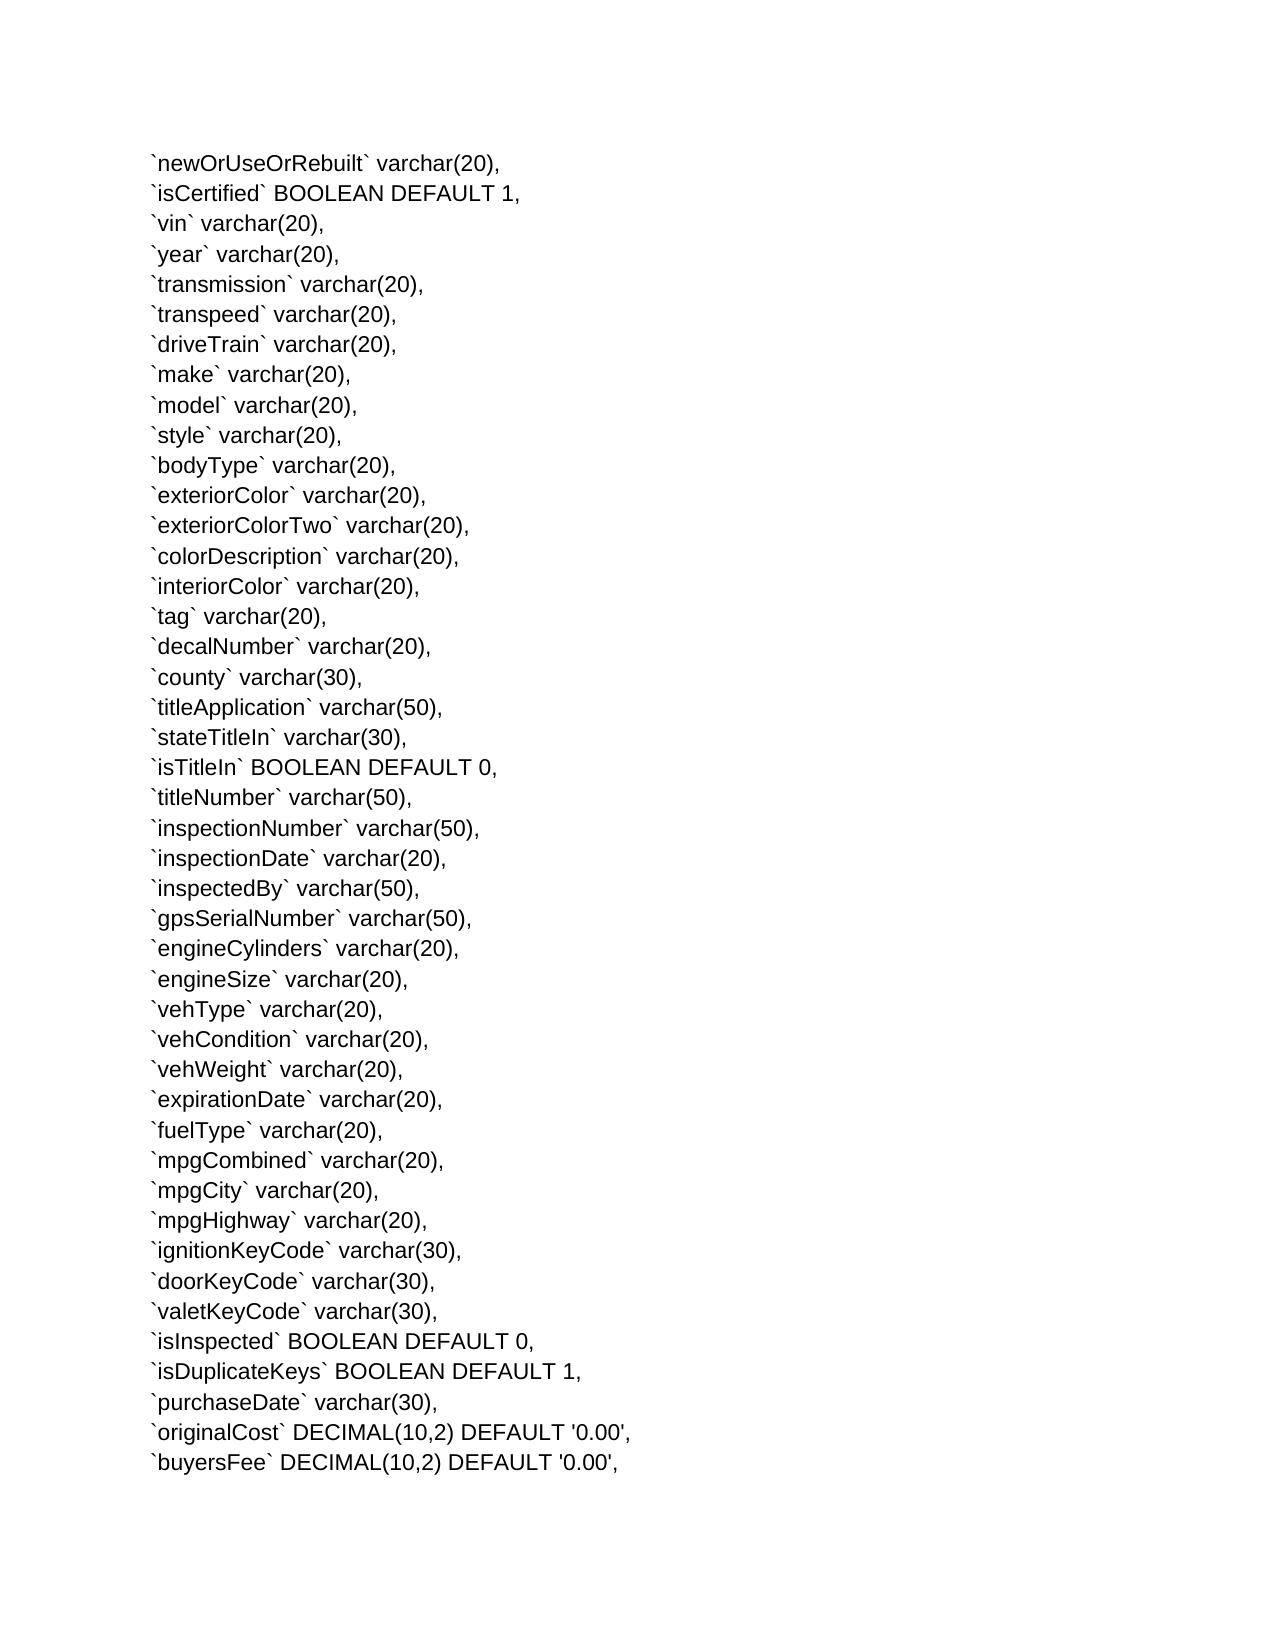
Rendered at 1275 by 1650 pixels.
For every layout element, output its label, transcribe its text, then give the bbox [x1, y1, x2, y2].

text `purchaseDate` varchar(30), [150, 1388, 1125, 1415]
text `transpeed` varchar(20), [150, 301, 1125, 327]
text `bodyType` varchar(20), [150, 452, 1125, 478]
text `isInspected` BOOLEAN DEFAULT 0, [150, 1328, 1125, 1354]
text `exteriorColor` varchar(20), [150, 482, 1125, 509]
text `decalNumber` varchar(20), [150, 633, 1125, 660]
text `ignitionKeyCode` varchar(30), [150, 1237, 1125, 1264]
text `inspectionNumber` varchar(50), [150, 814, 1125, 841]
text `vehType` varchar(20), [150, 996, 1125, 1022]
text `vin` varchar(20), [150, 210, 1125, 237]
text `gpsSerialNumber` varchar(50), [150, 905, 1125, 932]
text `make` varchar(20), [150, 361, 1125, 388]
text `mpgCombined` varchar(20), [150, 1147, 1125, 1173]
text `valetKeyCode` varchar(30), [150, 1298, 1125, 1324]
text `vehWeight` varchar(20), [150, 1056, 1125, 1083]
text `driveTrain` varchar(20), [150, 331, 1125, 358]
text `model` varchar(20), [150, 392, 1125, 418]
text `isCertified` BOOLEAN DEFAULT 1, [150, 180, 1125, 207]
text `colorDescription` varchar(20), [150, 543, 1125, 569]
text `county` varchar(30), [150, 663, 1125, 690]
text `stateTitleIn` varchar(30), [150, 724, 1125, 750]
text `titleApplication` varchar(50), [150, 694, 1125, 720]
text `engineCylinders` varchar(20), [150, 935, 1125, 962]
text `expirationDate` varchar(20), [150, 1086, 1125, 1113]
text `exteriorColorTwo` varchar(20), [150, 512, 1125, 539]
text `originalCost` DECIMAL(10,2) DEFAULT '0.00', [150, 1419, 1125, 1445]
text `transmission` varchar(20), [150, 271, 1125, 297]
text `interiorColor` varchar(20), [150, 573, 1125, 599]
text `fuelType` varchar(20), [150, 1117, 1125, 1143]
text `buyersFee` DECIMAL(10,2) DEFAULT '0.00', [150, 1449, 1125, 1475]
text `vehCondition` varchar(20), [150, 1026, 1125, 1052]
text `doorKeyCode` varchar(30), [150, 1268, 1125, 1294]
text `mpgCity` varchar(20), [150, 1177, 1125, 1203]
text `titleNumber` varchar(50), [150, 784, 1125, 811]
text `tag` varchar(20), [150, 603, 1125, 629]
text `mpgHighway` varchar(20), [150, 1207, 1125, 1234]
text `isTitleIn` BOOLEAN DEFAULT 0, [150, 754, 1125, 781]
text `style` varchar(20), [150, 422, 1125, 448]
text `isDuplicateKeys` BOOLEAN DEFAULT 1, [150, 1358, 1125, 1385]
text `inspectedBy` varchar(50), [150, 875, 1125, 901]
text `engineSize` varchar(20), [150, 966, 1125, 992]
text `inspectionDate` varchar(20), [150, 845, 1125, 871]
text `newOrUseOrRebuilt` varchar(20), [150, 150, 1125, 176]
text `year` varchar(20), [150, 241, 1125, 267]
